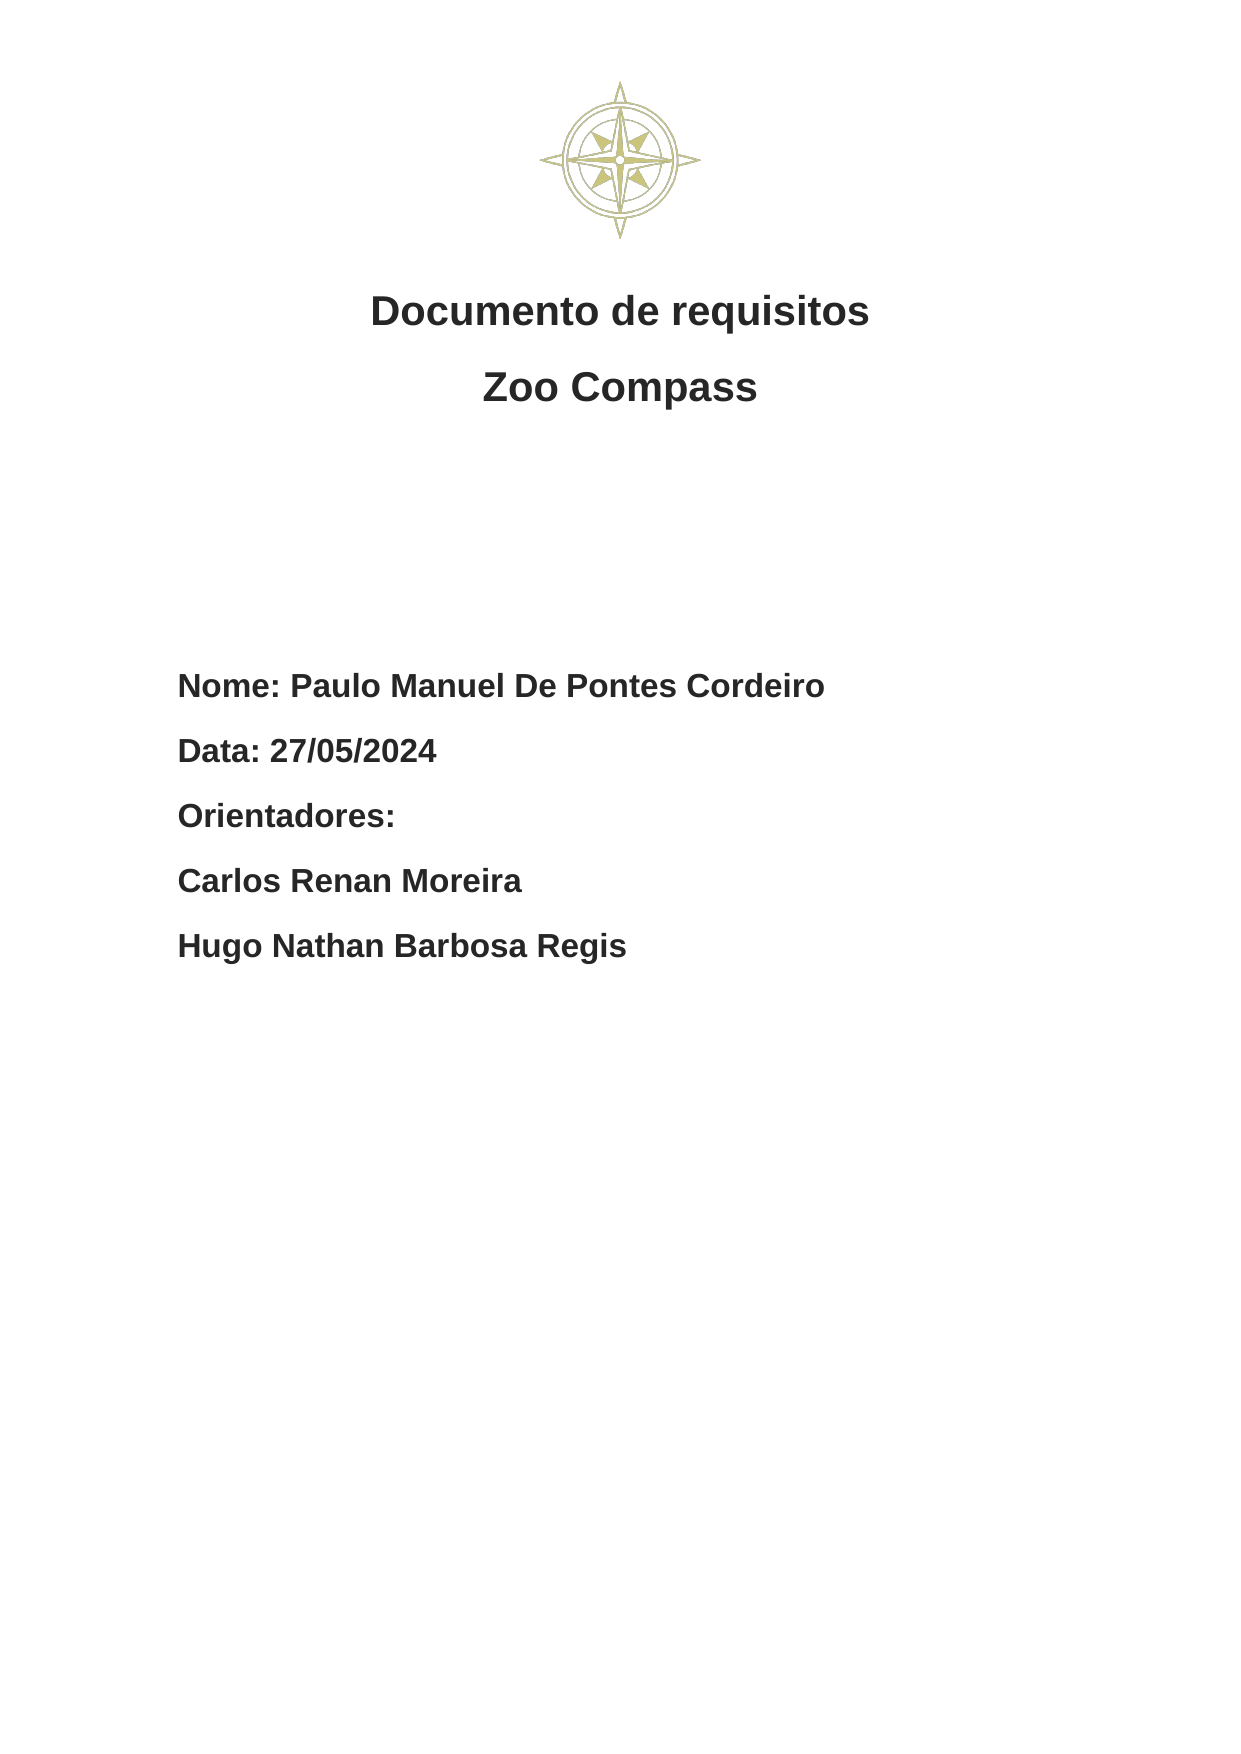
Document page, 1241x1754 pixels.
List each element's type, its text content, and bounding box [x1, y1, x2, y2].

text Data: 27/05/2024 [177, 731, 1063, 769]
text Documento de requisitos [177, 286, 1063, 334]
text Zoo Compass [177, 362, 1063, 410]
text Orientadores: [177, 796, 1063, 834]
text Hugo Nathan Barbosa Regis [177, 926, 1063, 964]
text Nome: Paulo Manuel De Pontes Cordeiro [177, 666, 1063, 704]
text Carlos Renan Moreira [177, 861, 1063, 899]
picture [518, 58, 722, 262]
